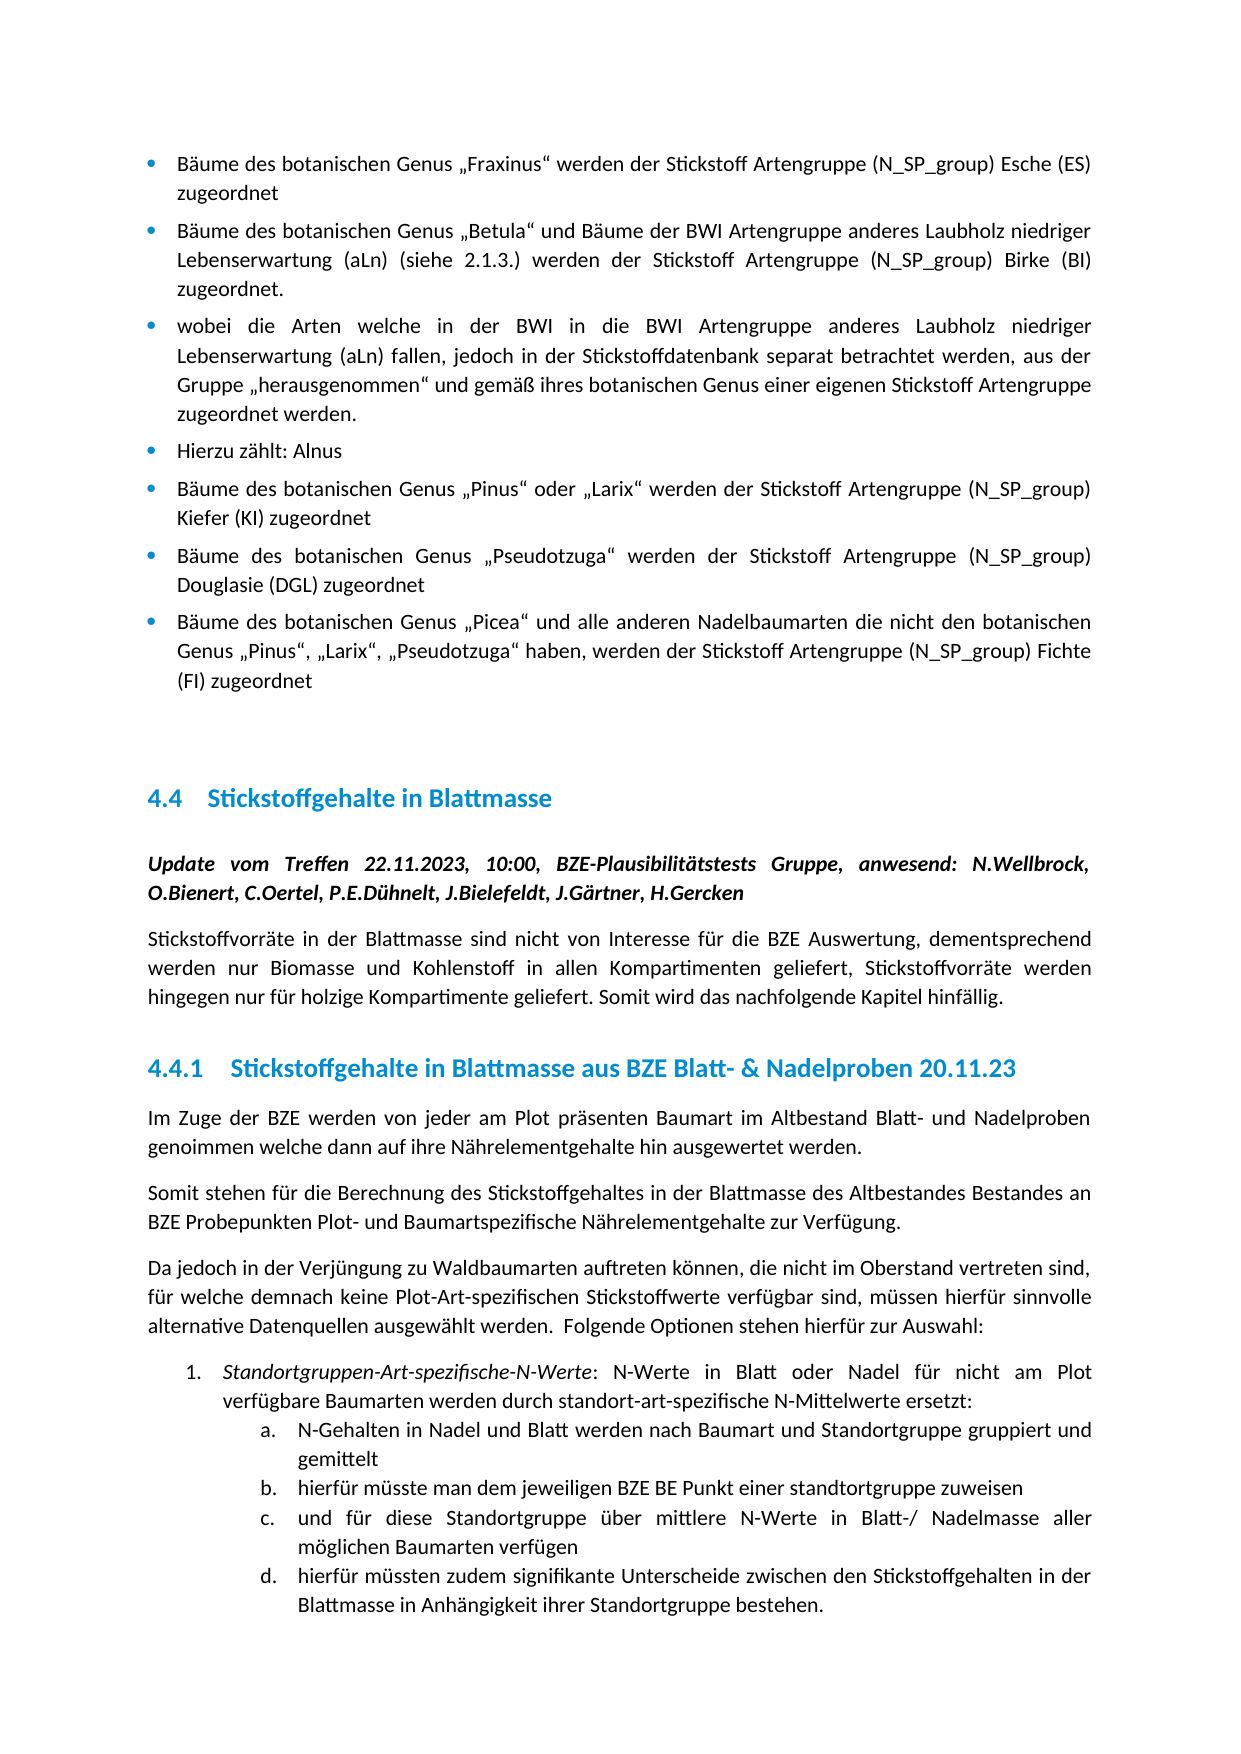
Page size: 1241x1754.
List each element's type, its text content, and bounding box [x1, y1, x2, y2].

list Bäume des botanischen Genus „Pinus“ oder „Larix“ werden der Stickstoff Artengruppe (N_SP_group) Kiefer (KI) zugeordnet [147, 473, 1093, 531]
list Bäume des botanischen Genus „Fraxinus“ werden der Stickstoff Artengruppe (N_SP_group) Esche (ES) zugeordnet [147, 148, 1093, 206]
subtitle Stickstoffgehalte in Blattmasse aus BZE Blatt- & Nadelproben 20.11.23 [148, 1051, 1093, 1084]
subtitle Stickstoffgehalte in Blattmasse [147, 781, 1093, 814]
list und für diese Standortgruppe über mittlere N-Werte in Blatt-/ Nadelmasse aller möglichen Baumarten verfügen [260, 1501, 1093, 1559]
list Bäume des botanischen Genus „Picea“ und alle anderen Nadelbaumarten die nicht den botanischen Genus „Pinus“, „Larix“, „Pseudotzuga“ haben, werden der Stickstoff Artengruppe (N_SP_group) Fichte (FI) zugeordnet [147, 606, 1093, 693]
list Hierzu zählt: Alnus [147, 435, 1093, 464]
list hierfür müssten zudem signifikante Unterscheide zwischen den Stickstoffgehalten in der Blattmasse in Anhängigkeit ihrer Standortgruppe bestehen. [260, 1559, 1093, 1618]
text Im Zuge der BZE werden von jeder am Plot präsenten Baumart im Altbestand Blatt- und Nadelproben genoimmen welche dann auf ihre Nährelementgehalte hin ausgewertet werden. [148, 1101, 1093, 1159]
list N-Gehalten in Nadel und Blatt werden nach Baumart und Standortgruppe gruppiert und gemittelt [260, 1414, 1093, 1472]
list hierfür müsste man dem jeweiligen BZE BE Punkt einer standtortgruppe zuweisen [260, 1472, 1093, 1501]
list Bäume des botanischen Genus „Betula“ und Bäume der BWI Artengruppe anderes Laubholz niedriger Lebenserwartung (aLn) (siehe 2.1.3.) werden der Stickstoff Artengruppe (N_SP_group) Birke (BI) zugeordnet. [147, 214, 1093, 302]
text Stickstoffvorräte in der Blattmasse sind nicht von Interesse für die BZE Auswertung, dementsprechend werden nur Biomasse und Kohlenstoff in allen Kompartimenten geliefert, Stickstoffvorräte werden hingegen nur für holzige Kompartimente geliefert. Somit wird das nachfolgende Kapitel hinfällig. [148, 922, 1093, 1010]
text Update vom Treffen 22.11.2023, 10:00, BZE-Plausibilitätstests Gruppe, anwesend: N.Wellbrock, O.Bienert, C.Oertel, P.E.Dühnelt, J.Bielefeldt, J.Gärtner, H.Gercken [148, 847, 1093, 906]
list Bäume des botanischen Genus „Pseudotzuga“ werden der Stickstoff Artengruppe (N_SP_group) Douglasie (DGL) zugeordnet [147, 539, 1093, 598]
list wobei die Arten welche in der BWI in die BWI Artengruppe anderes Laubholz niedriger Lebenserwartung (aLn) fallen, jedoch in der Stickstoffdatenbank separat betrachtet werden, aus der Gruppe „herausgenommen“ und gemäß ihres botanischen Genus einer eigenen Stickstoff Artengruppe zugeordnet werden. [147, 310, 1093, 427]
